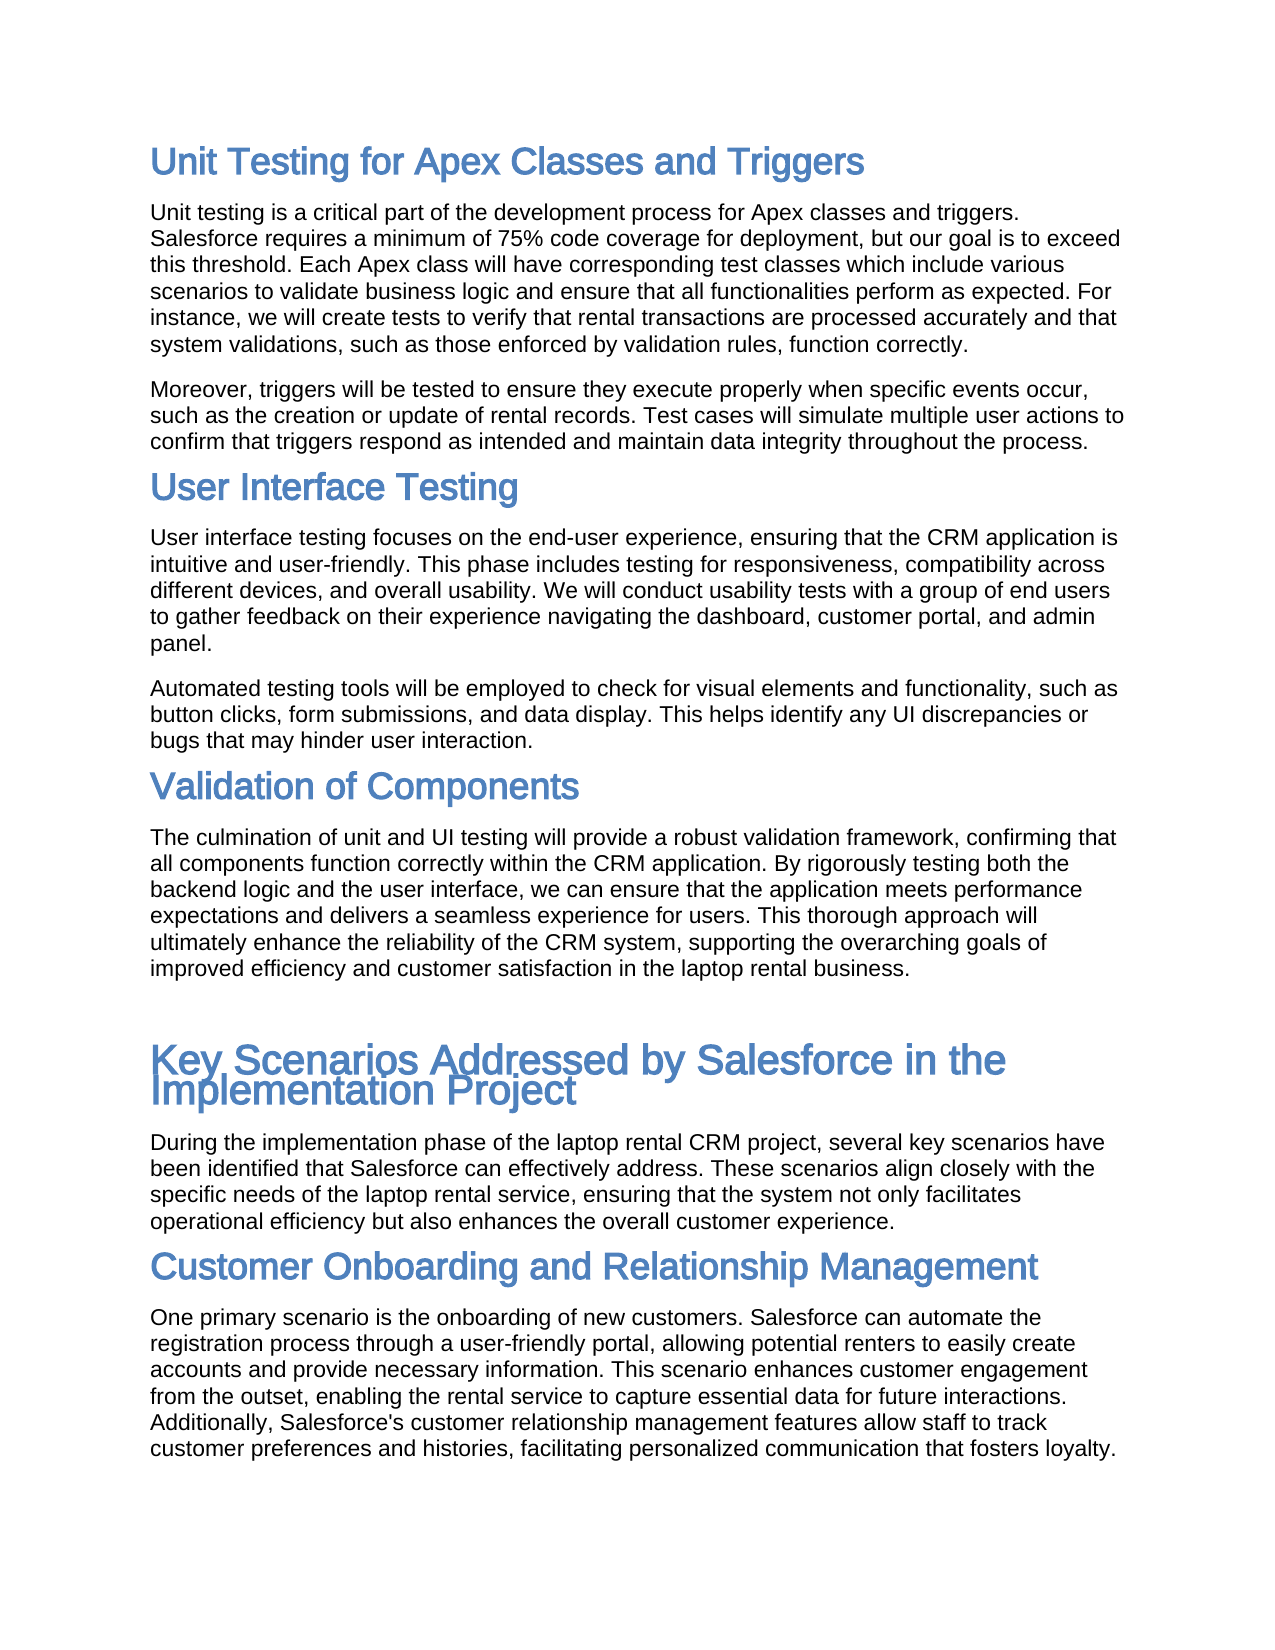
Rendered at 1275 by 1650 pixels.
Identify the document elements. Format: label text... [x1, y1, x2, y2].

text One primary scenario is the onboarding of new customers. Salesforce can automate the registration process through a user-friendly portal, allowing potential renters to easily create accounts and provide necessary information. This scenario enhances customer engagement from the outset, enabling the rental service to capture essential data for future interactions. Additionally, Salesforce's customer relationship management features allow staff to track customer preferences and histories, facilitating personalized communication that fosters loyalty. [150, 1304, 1125, 1462]
text Moreover, triggers will be tested to ensure they execute properly when specific events occur, such as the creation or update of rental records. Test cases will simulate multiple user actions to confirm that triggers respond as intended and maintain data integrity throughout the process. [150, 376, 1125, 455]
subtitle Key Scenarios Addressed by Salesforce in the Implementation Project [150, 1050, 1125, 1110]
subtitle Unit Testing for Apex Classes and Triggers [150, 150, 441, 180]
text User interface testing focuses on the end-user experience, ensuring that the CRM application is intuitive and user-friendly. This phase includes testing for responsiveness, compatibility across different devices, and overall usability. We will conduct usability tests with a group of end users to gather feedback on their experience navigating the dashboard, customer portal, and admin panel. [150, 524, 1125, 656]
subtitle Customer Onboarding and Relationship Management [150, 1255, 1125, 1285]
subtitle User Interface Testing [150, 476, 1125, 506]
text During the implementation phase of the laptop rental CRM project, several key scenarios have been identified that Salesforce can effectively address. These scenarios align closely with the specific needs of the laptop rental service, ensuring that the system not only facilitates operational efficiency but also enhances the overall customer experience. [150, 1129, 1125, 1234]
text Unit testing is a critical part of the development process for Apex classes and triggers. Salesforce requires a minimum of 75% code coverage for deployment, but our goal is to exceed this threshold. Each Apex class will have corresponding test classes which include various scenarios to validate business logic and ensure that all functionalities perform as expected. For instance, we will create tests to verify that rental transactions are processed accurately and that system validations, such as those enforced by validation rules, function correctly. [150, 199, 1125, 357]
text The culmination of unit and UI testing will provide a robust validation framework, confirming that all components function correctly within the CRM application. By rigorously testing both the backend logic and the user interface, we can ensure that the application meets performance expectations and delivers a seamless experience for users. This thorough approach will ultimately enhance the reliability of the CRM system, supporting the overarching goals of improved efficiency and customer satisfaction in the laptop rental business. [150, 823, 1125, 982]
subtitle Unit Testing for Apex Classes and Triggers [432, 150, 1125, 180]
subtitle Validation of Components [150, 775, 1125, 805]
text Automated testing tools will be employed to check for visual elements and functionality, such as button clicks, form submissions, and data display. This helps identify any UI discrepancies or bugs that may hinder user interaction. [150, 675, 1125, 754]
